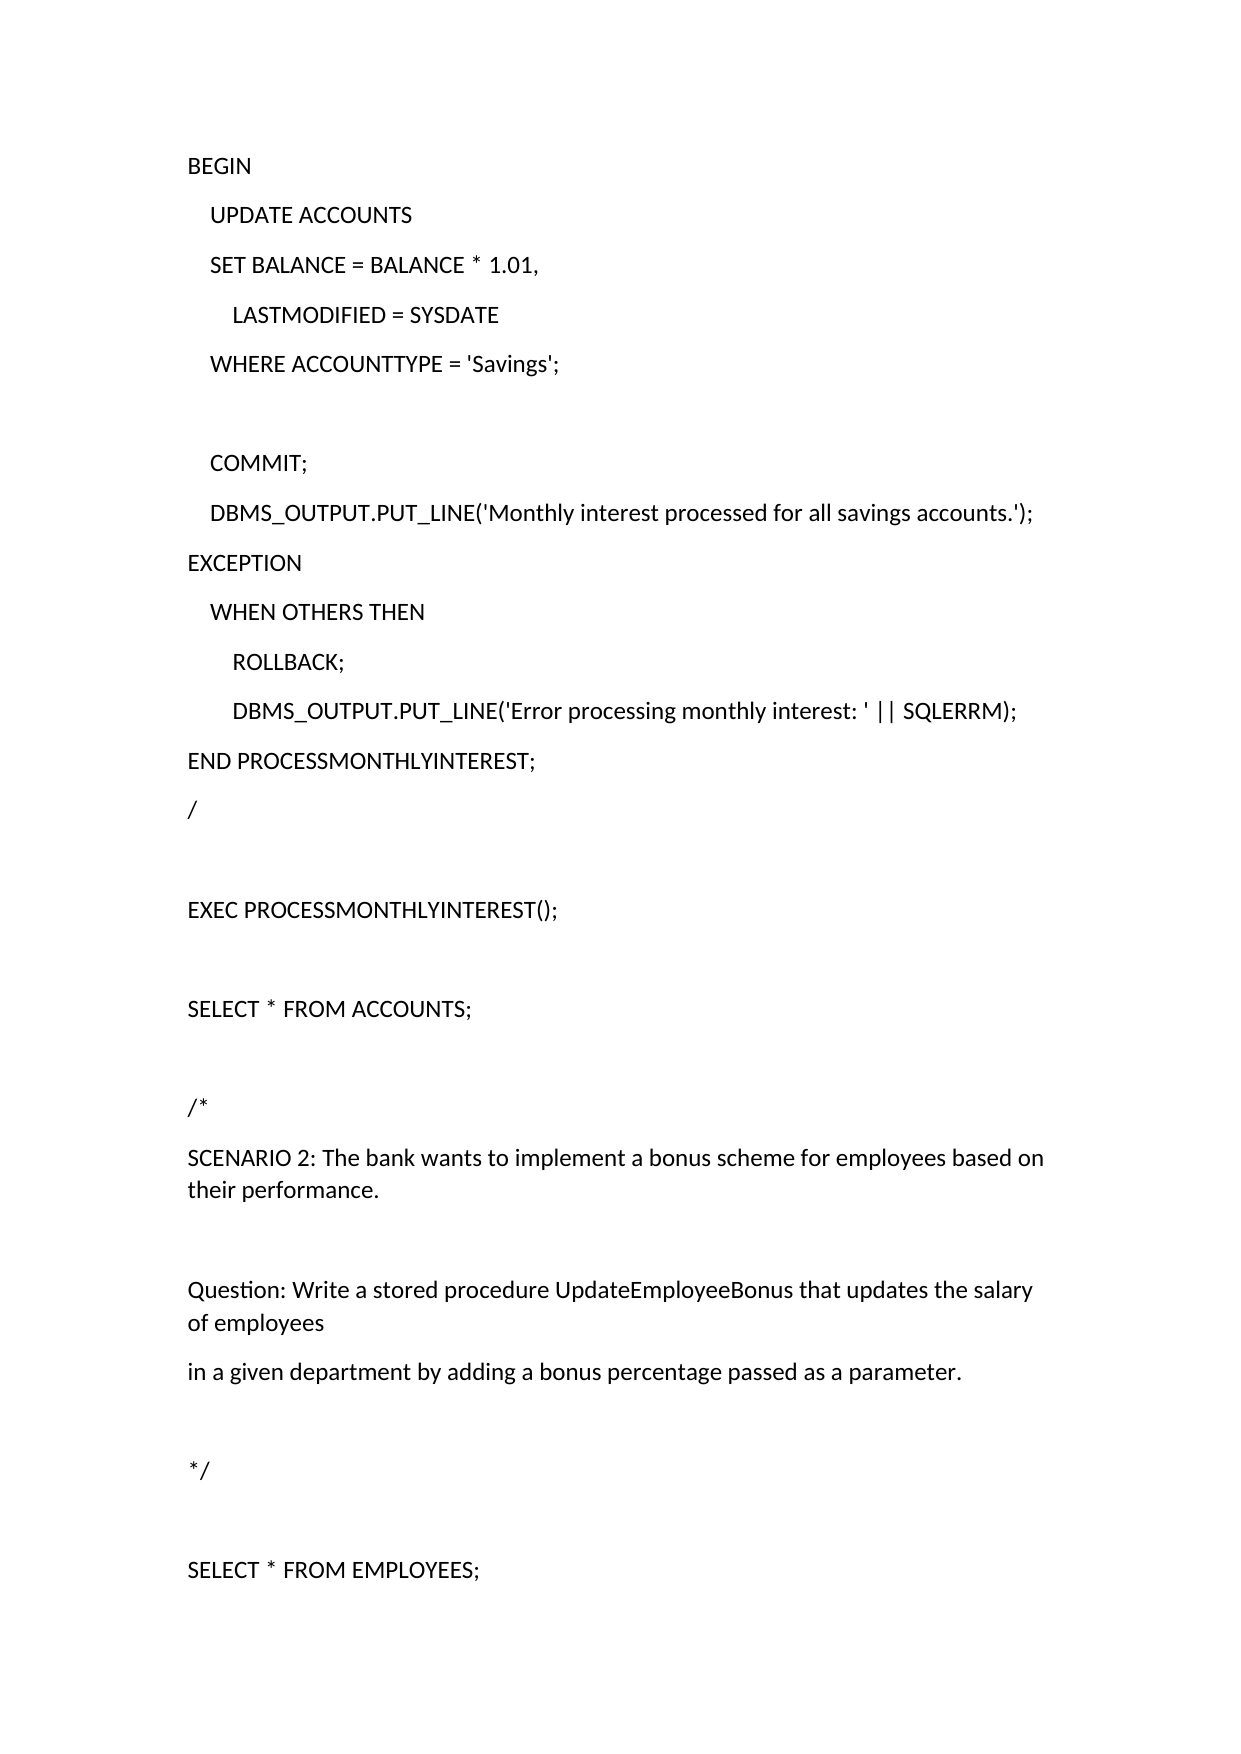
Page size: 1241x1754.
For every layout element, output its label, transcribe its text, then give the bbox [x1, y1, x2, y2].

text UPDATE ACCOUNTS [187, 199, 1053, 230]
text LASTMODIFIED = SYSDATE [187, 299, 1053, 329]
text DBMS_OUTPUT.PUT_LINE('Monthly interest processed for all savings accounts.'); [187, 497, 1053, 528]
text END PROCESSMONTHLYINTEREST; [187, 745, 1053, 776]
text SET BALANCE = BALANCE * 1.01, [187, 249, 1053, 280]
text SELECT * FROM EMPLOYEES; [187, 1554, 1053, 1585]
text */ [187, 1455, 1053, 1486]
text WHEN OTHERS THEN [187, 596, 1053, 627]
text /* [187, 1092, 1053, 1123]
text / [187, 794, 1053, 825]
text EXEC PROCESSMONTHLYINTEREST(); [187, 894, 1053, 924]
text ROLLBACK; [187, 646, 1053, 676]
text WHERE ACCOUNTTYPE = 'Savings'; [187, 348, 1053, 379]
text COMMIT; [187, 447, 1053, 478]
text SELECT * FROM ACCOUNTS; [187, 993, 1053, 1023]
text EXCEPTION [187, 547, 1053, 577]
text Question: Write a stored procedure UpdateEmployeeBonus that updates the salary of employees [187, 1274, 1053, 1337]
text DBMS_OUTPUT.PUT_LINE('Error processing monthly interest: ' || SQLERRM); [187, 695, 1053, 726]
text in a given department by adding a bonus percentage passed as a parameter. [187, 1356, 1053, 1387]
text BEGIN [187, 150, 1053, 181]
text SCENARIO 2: The bank wants to implement a bonus scheme for employees based on their performance. [187, 1142, 1053, 1205]
